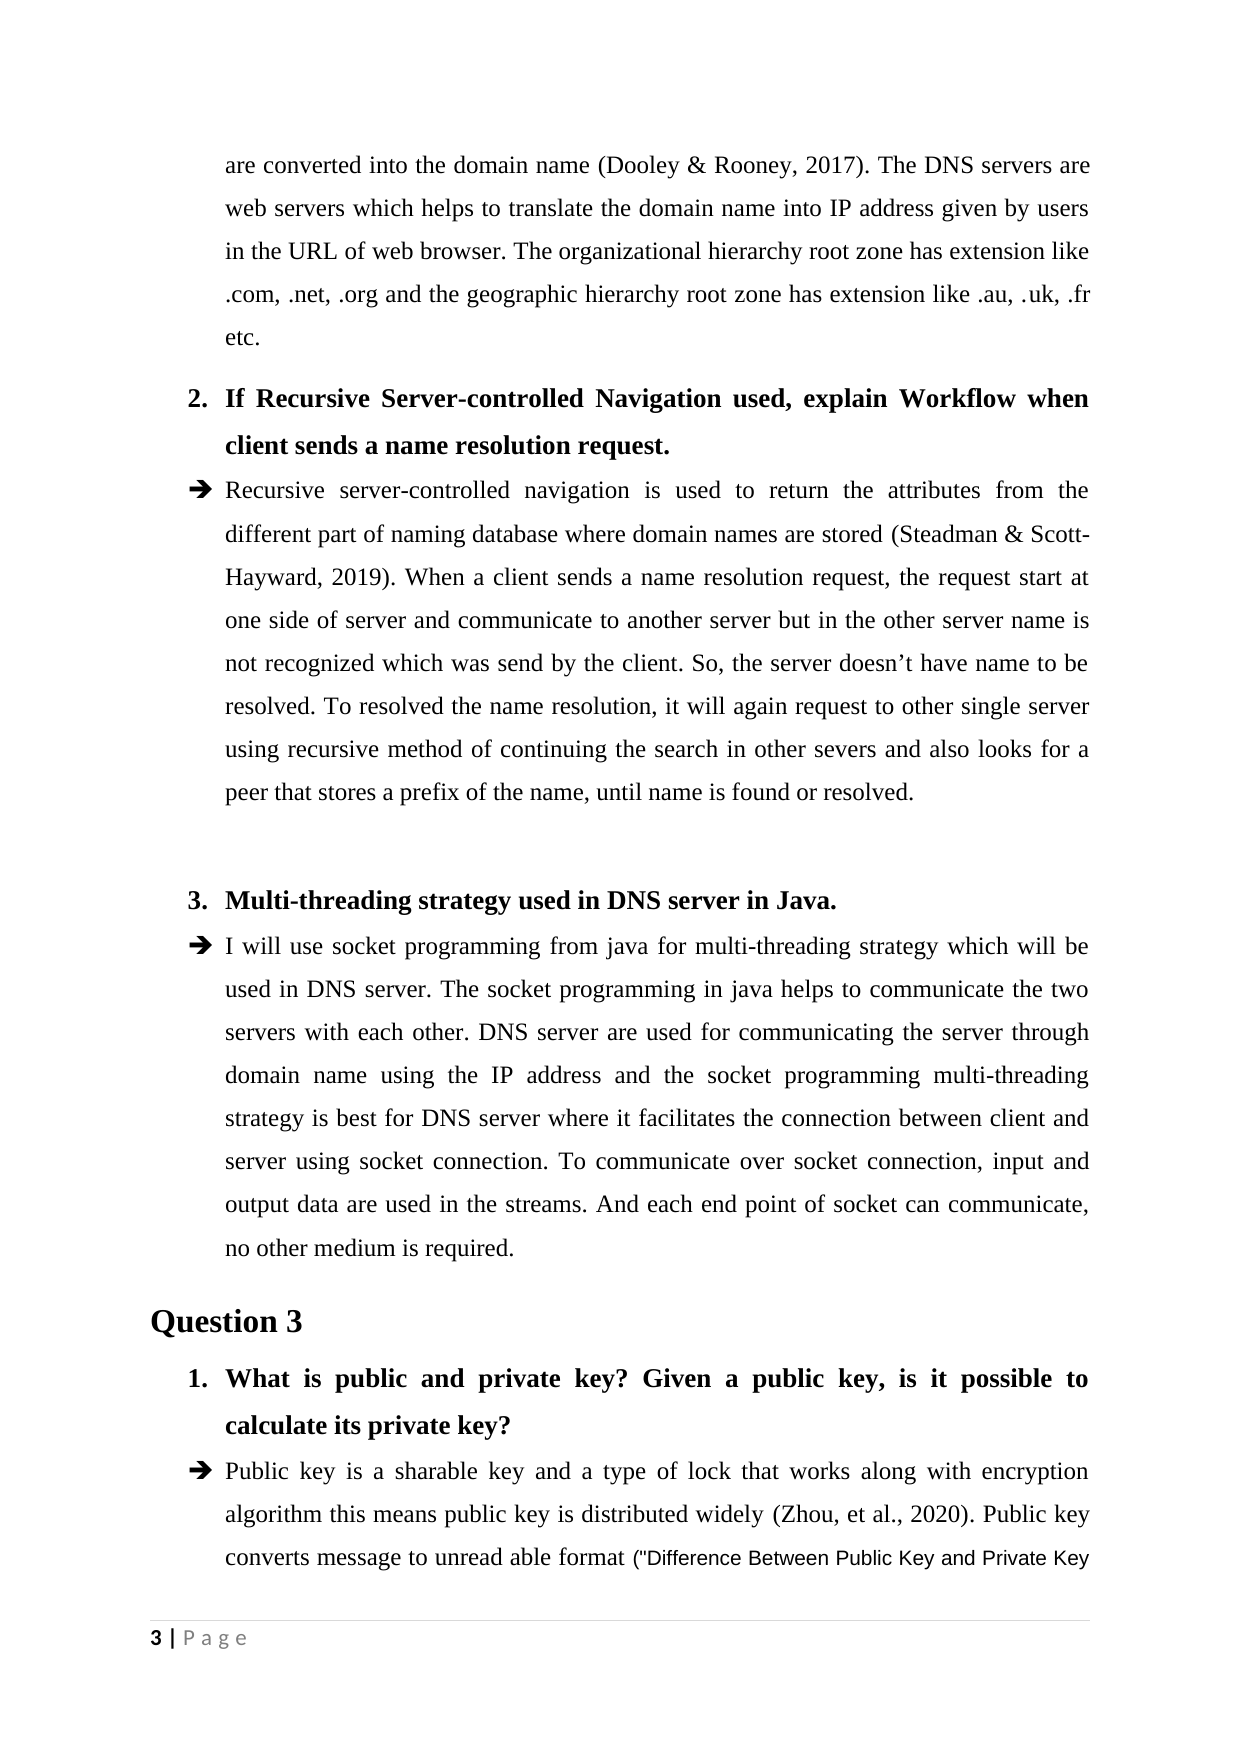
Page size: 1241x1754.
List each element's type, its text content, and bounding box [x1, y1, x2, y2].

subtitle What is public and private key? Given a public key, is it possible to calculate its private key? [187, 1362, 1090, 1440]
subtitle If Recursive Server-controlled Navigation used, explain Workflow when client sends a name resolution request. [187, 382, 1090, 460]
list I will use socket programming from java for multi-threading strategy which will be used in DNS server. The socket programming in java helps to communicate the two servers with each other. DNS server are used for communicating the server through domain name using the IP address and the socket programming multi-threading strategy is best for DNS server where it facilitates the connection between client and server using socket connection. To communicate over socket connection, input and output data are used in the streams. And each end point of socket can communicate, no other medium is required. [187, 931, 1090, 1261]
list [187, 150, 1090, 351]
subtitle Multi-threading strategy used in DNS server in Java. [187, 884, 1090, 915]
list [187, 1456, 1090, 1571]
list Recursive server-controlled navigation is used to return the attributes from the different part of naming database where domain names are stored . When a client sends a name resolution request, the request start at one side of server and communicate to another server but in the other server name is not recognized which was send by the client. So, the server doesn’t have name to be resolved. To resolved the name resolution, it will again request to other single server using recursive method of continuing the search in other severs and also looks for a peer that stores a prefix of the name, until name is found or resolved. [187, 476, 1090, 806]
subtitle Question 3 [150, 1301, 1090, 1339]
